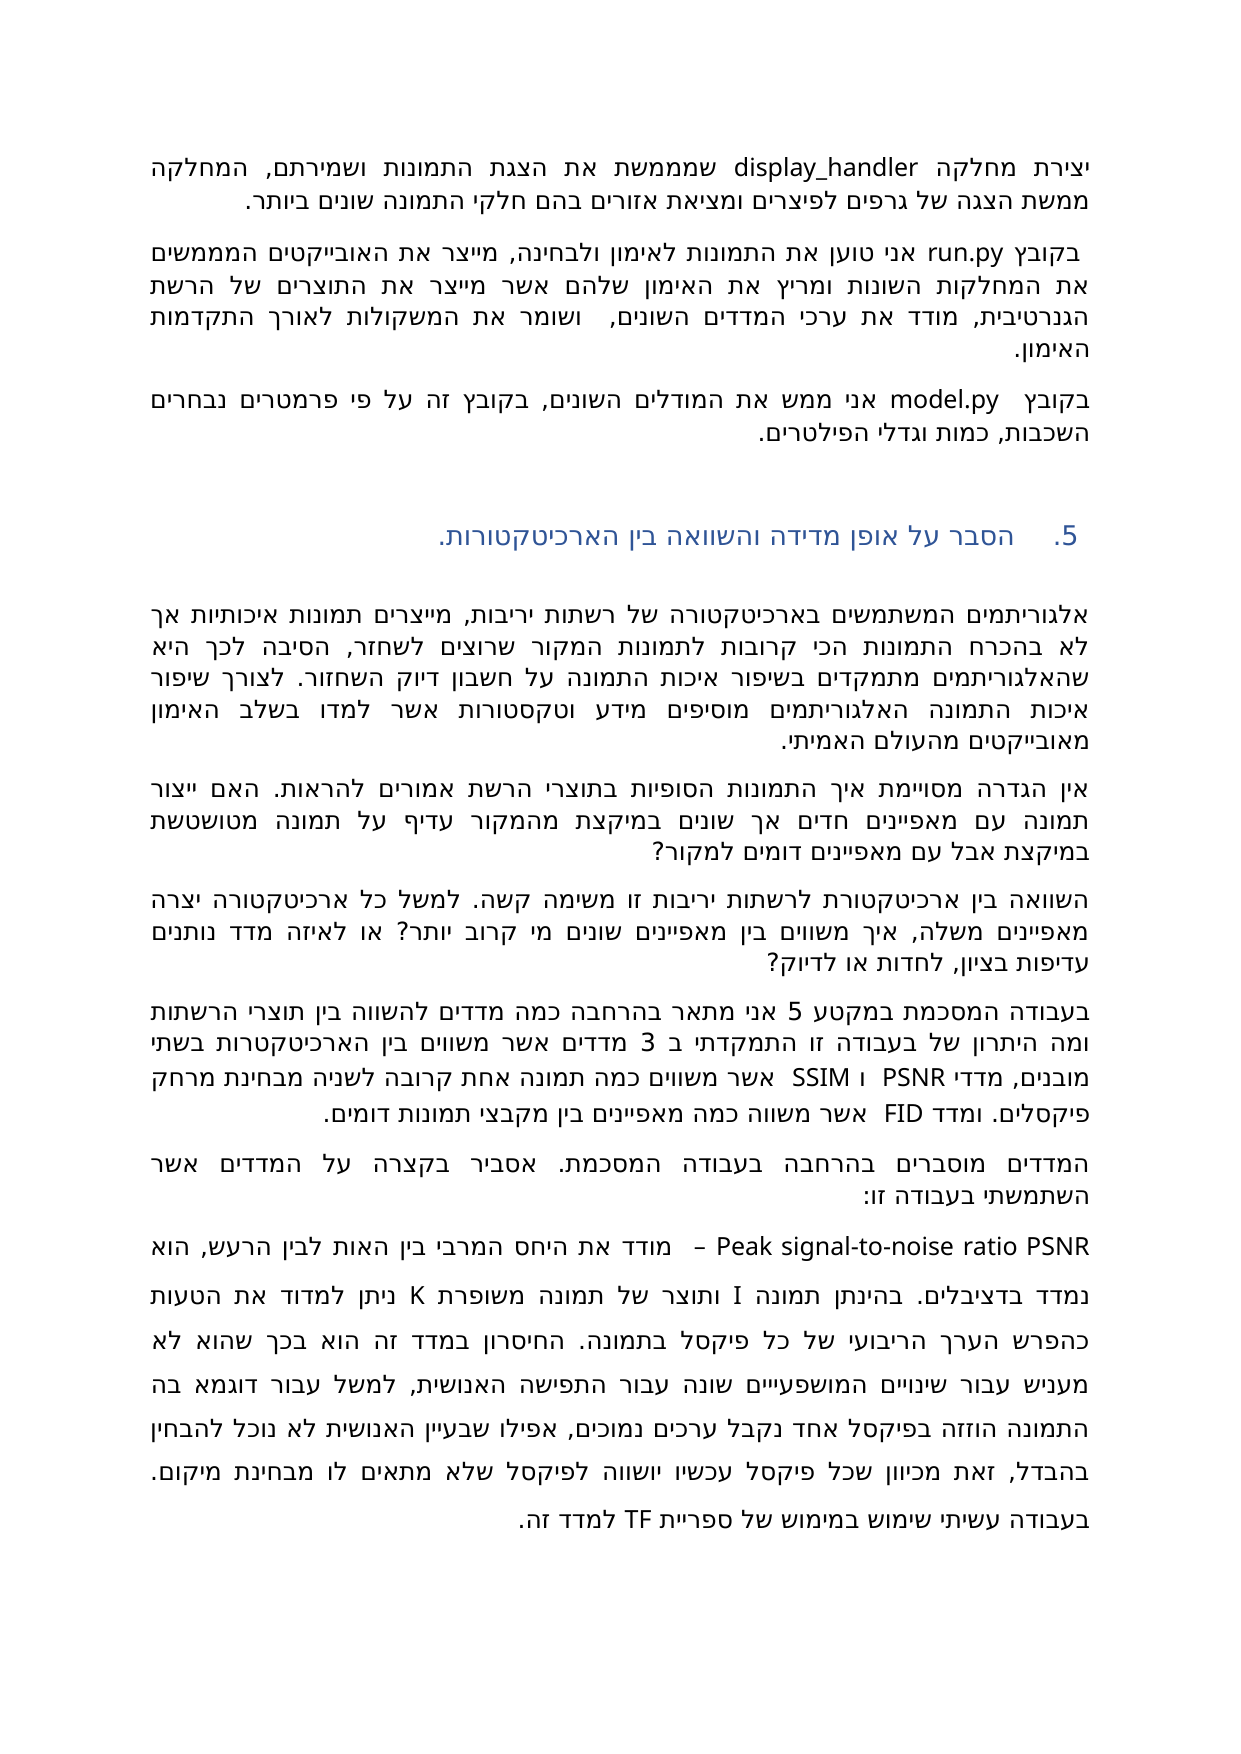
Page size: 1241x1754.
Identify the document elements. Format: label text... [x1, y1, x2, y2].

text אלגוריתמים המשתמשים בארכיטקטורה של רשתות יריבות, מייצרים תמונות איכותיות אך לא בהכרח התמונות הכי קרובות לתמונות המקור שרוצים לשחזר, הסיבה לכך היא שהאלגוריתמים מתמקדים בשיפור איכות התמונה על חשבון דיוק השחזור. לצורך שיפור איכות התמונה האלגוריתמים מוסיפים מידע וטקסטורות אשר למדו בשלב האימון מאובייקטים מהעולם האמיתי. [150, 601, 1090, 756]
text השוואה בין ארכיטקטורת לרשתות יריבות זו משימה קשה. למשל כל ארכיטקטורה יצרה מאפיינים משלה, איך משווים בין מאפיינים שונים מי קרוב יותר? או לאיזה מדד נותנים עדיפות בציון, לחדות או לדיוק? [150, 886, 1090, 978]
text יצירת מחלקה display_handler שמממשת את הצגת התמונות ושמירתם, המחלקה ממשת הצגה של גרפים לפיצרים ומציאת אזורים בהם חלקי התמונה שונים ביותר. [150, 150, 1090, 216]
text בקובץ run.py אני טוען את התמונות לאימון ולבחינה, מייצר את האובייקטים המממשים את המחלקות השונות ומריץ את האימון שלהם אשר מייצר את התוצרים של הרשת הגנרטיבית, מודד את ערכי המדדים השונים, ושומר את המשקולות לאורך התקדמות האימון. [150, 234, 1090, 363]
text בקובץ model.py אני ממש את המודלים השונים, בקובץ זה על פי פרמטרים נבחרים השכבות, כמות וגדלי הפילטרים. [150, 382, 1090, 447]
text Peak signal-to-noise ratio PSNR – מודד את היחס המרבי בין האות לבין הרעש, הוא נמדד בדציבלים. בהינתן תמונה I ותוצר של תמונה משופרת K ניתן למדוד את הטעות כהפרש הערך הריבועי של כל פיקסל בתמונה. החיסרון במדד זה הוא בכך שהוא לא מעניש עבור שינויים המושפעייים שונה עבור התפישה האנושית, למשל עבור דוגמא בה התמונה הוזזה בפיקסל אחד נקבל ערכים נמוכים, אפילו שבעיין האנושית לא נוכל להבחין בהבדל, זאת מכיוון שכל פיקסל עכשיו יושווה לפיקסל שלא מתאים לו מבחינת מיקום. בעבודה עשיתי שימוש במימוש של ספריית TF למדד זה. [150, 1229, 1090, 1535]
text בעבודה המסכמת במקטע 5 אני מתאר בהרחבה כמה מדדים להשווה בין תוצרי הרשתות ומה היתרון של בעבודה זו התמקדתי ב 3 מדדים אשר משווים בין הארכיטקטרות בשתי מובנים, מדדי PSNR ו SSIM אשר משווים כמה תמונה אחת קרובה לשניה מבחינת מרחק פיקסלים. ומדד FID אשר משווה כמה מאפיינים בין מקבצי תמונות דומים. [150, 997, 1090, 1130]
subtitle הסבר על אופן מדידה והשוואה בין הארכיטקטורות. [150, 520, 1053, 551]
text אין הגדרה מסויימת איך התמונות הסופיות בתוצרי הרשת אמורים להראות. האם ייצור תמונה עם מאפיינים חדים אך שונים במיקצת מהמקור עדיף על תמונה מטושטשת במיקצת אבל עם מאפיינים דומים למקור? [150, 775, 1090, 867]
text המדדים מוסברים בהרחבה בעבודה המסכמת. אסביר בקצרה על המדדים אשר השתמשתי בעבודה זו: [150, 1149, 1090, 1210]
